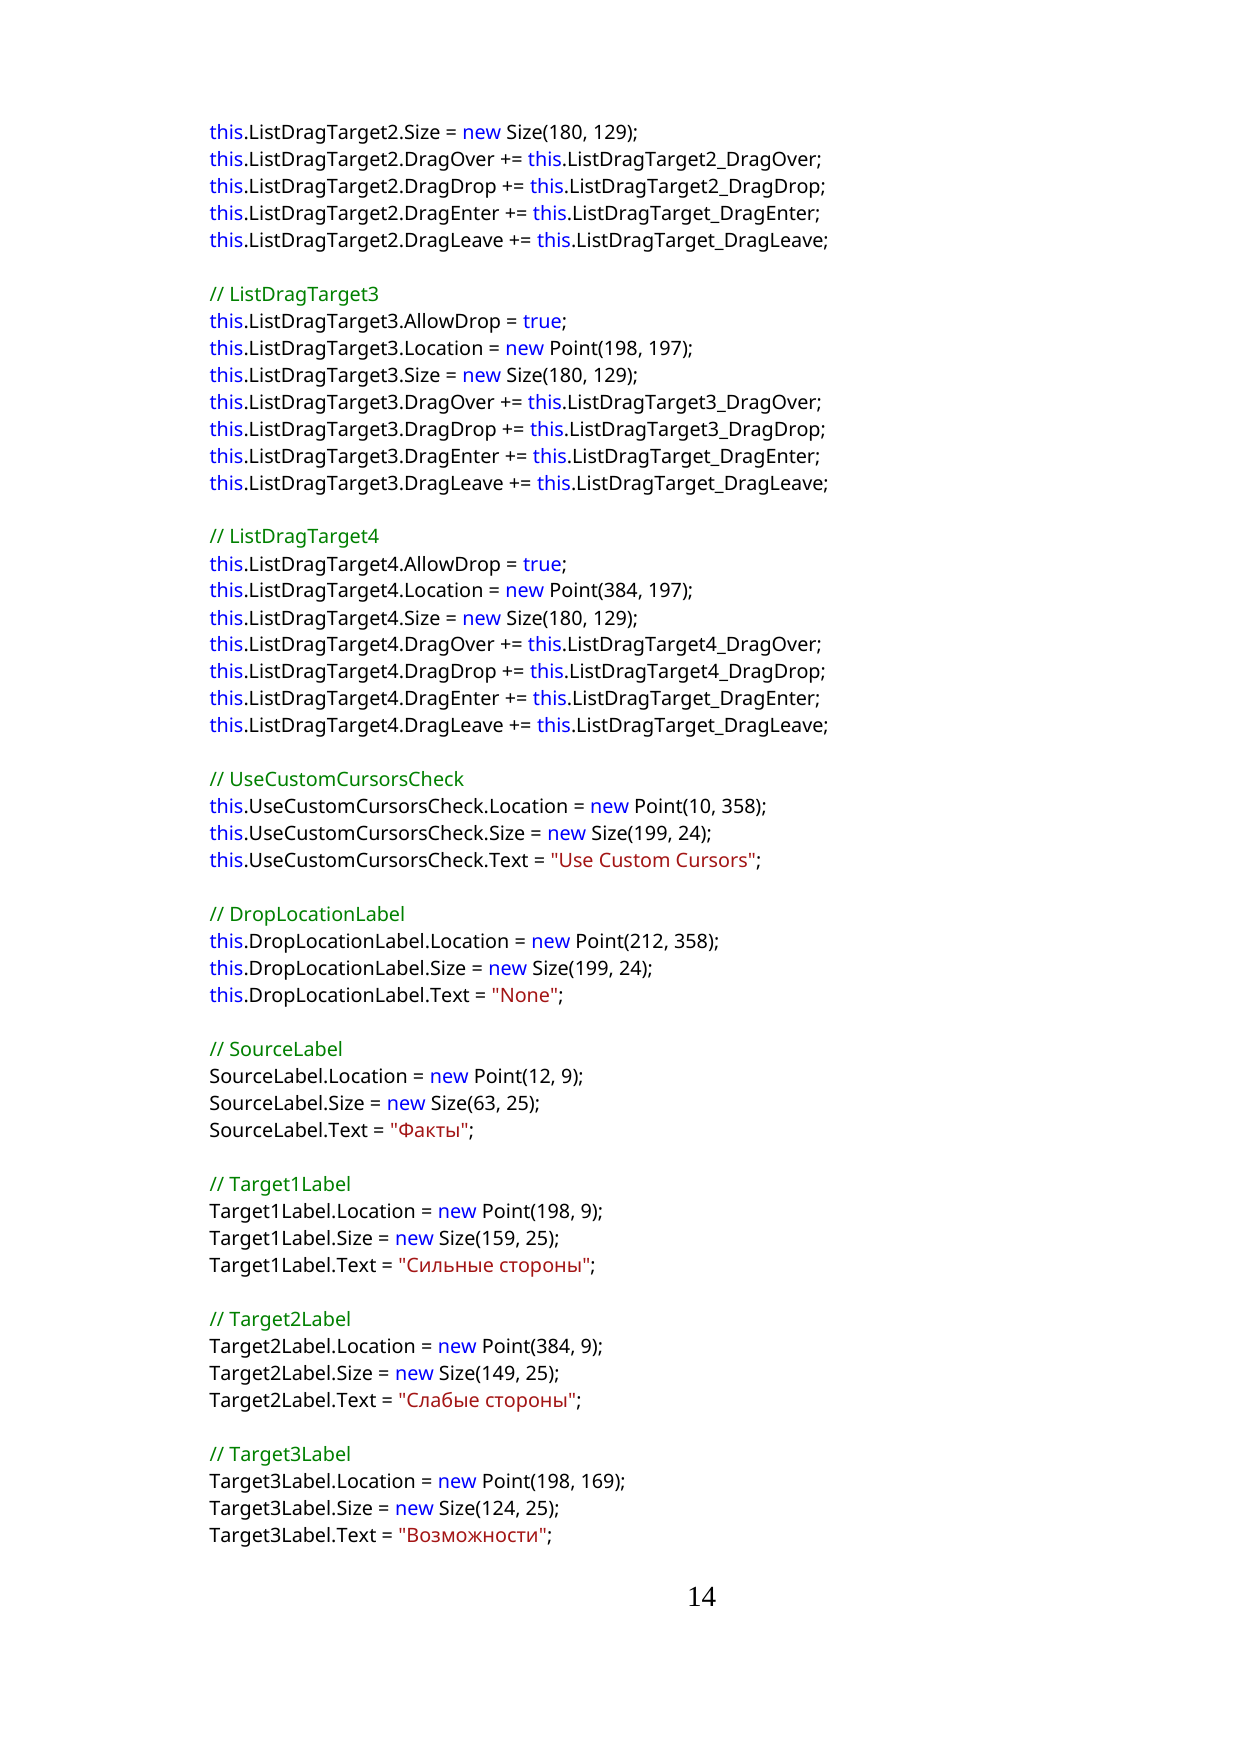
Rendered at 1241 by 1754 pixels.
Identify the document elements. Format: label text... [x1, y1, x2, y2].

text this.UseCustomCursorsCheck.Location = new Point(10, 358); [148, 793, 1181, 819]
text this.DropLocationLabel.Location = new Point(212, 358); [148, 927, 1181, 954]
text this.ListDragTarget2.Size = new Size(180, 129); [148, 118, 1181, 145]
text Target3Label.Location = new Point(198, 169); [148, 1467, 1181, 1494]
text this.ListDragTarget4.DragDrop += this.ListDragTarget4_DragDrop; [148, 658, 1181, 685]
text // ListDragTarget4 [148, 523, 1181, 550]
text this.ListDragTarget2.DragEnter += this.ListDragTarget_DragEnter; [148, 199, 1181, 226]
text this.ListDragTarget2.DragOver += this.ListDragTarget2_DragOver; [148, 145, 1181, 172]
text this.UseCustomCursorsCheck.Size = new Size(199, 24); [148, 819, 1181, 847]
text Target2Label.Size = new Size(149, 25); [148, 1359, 1181, 1386]
text SourceLabel.Text = "Факты"; [148, 1116, 1181, 1143]
text this.ListDragTarget2.DragDrop += this.ListDragTarget2_DragDrop; [148, 172, 1181, 199]
text // Target1Label [148, 1170, 1181, 1197]
text Target1Label.Size = new Size(159, 25); [148, 1224, 1181, 1251]
text Target1Label.Location = new Point(198, 9); [148, 1197, 1181, 1224]
text Target3Label.Size = new Size(124, 25); [148, 1494, 1181, 1521]
text this.ListDragTarget4.Location = new Point(384, 197); [148, 577, 1181, 604]
text this.ListDragTarget3.DragOver += this.ListDragTarget3_DragOver; [148, 388, 1181, 415]
text this.DropLocationLabel.Text = "None"; [148, 981, 1181, 1008]
text this.DropLocationLabel.Size = new Size(199, 24); [148, 954, 1181, 981]
text // UseCustomCursorsCheck [148, 766, 1181, 793]
text Target3Label.Text = "Возможности"; [148, 1521, 1181, 1548]
text Target1Label.Text = "Сильные стороны"; [148, 1251, 1181, 1278]
text this.ListDragTarget3.Location = new Point(198, 197); [148, 334, 1181, 361]
text this.ListDragTarget3.AllowDrop = true; [148, 307, 1181, 334]
text this.ListDragTarget3.DragEnter += this.ListDragTarget_DragEnter; [148, 442, 1181, 469]
text // Target2Label [148, 1305, 1181, 1332]
text // DropLocationLabel [148, 901, 1181, 927]
text this.ListDragTarget3.DragLeave += this.ListDragTarget_DragLeave; [148, 469, 1181, 496]
text // SourceLabel [148, 1035, 1181, 1062]
text Target2Label.Text = "Слабые стороны"; [148, 1386, 1181, 1413]
text this.ListDragTarget4.DragLeave += this.ListDragTarget_DragLeave; [148, 712, 1181, 739]
text this.ListDragTarget4.AllowDrop = true; [148, 550, 1181, 577]
text SourceLabel.Size = new Size(63, 25); [148, 1089, 1181, 1116]
text // Target3Label [148, 1440, 1181, 1467]
text this.ListDragTarget3.DragDrop += this.ListDragTarget3_DragDrop; [148, 415, 1181, 442]
text this.UseCustomCursorsCheck.Text = "Use Custom Cursors"; [148, 847, 1181, 873]
text this.ListDragTarget3.Size = new Size(180, 129); [148, 361, 1181, 388]
text SourceLabel.Location = new Point(12, 9); [148, 1062, 1181, 1089]
text this.ListDragTarget4.DragEnter += this.ListDragTarget_DragEnter; [148, 685, 1181, 712]
text this.ListDragTarget2.DragLeave += this.ListDragTarget_DragLeave; [148, 226, 1181, 253]
text this.ListDragTarget4.Size = new Size(180, 129); [148, 604, 1181, 631]
text // ListDragTarget3 [148, 280, 1181, 307]
text Target2Label.Location = new Point(384, 9); [148, 1332, 1181, 1359]
text this.ListDragTarget4.DragOver += this.ListDragTarget4_DragOver; [148, 631, 1181, 658]
